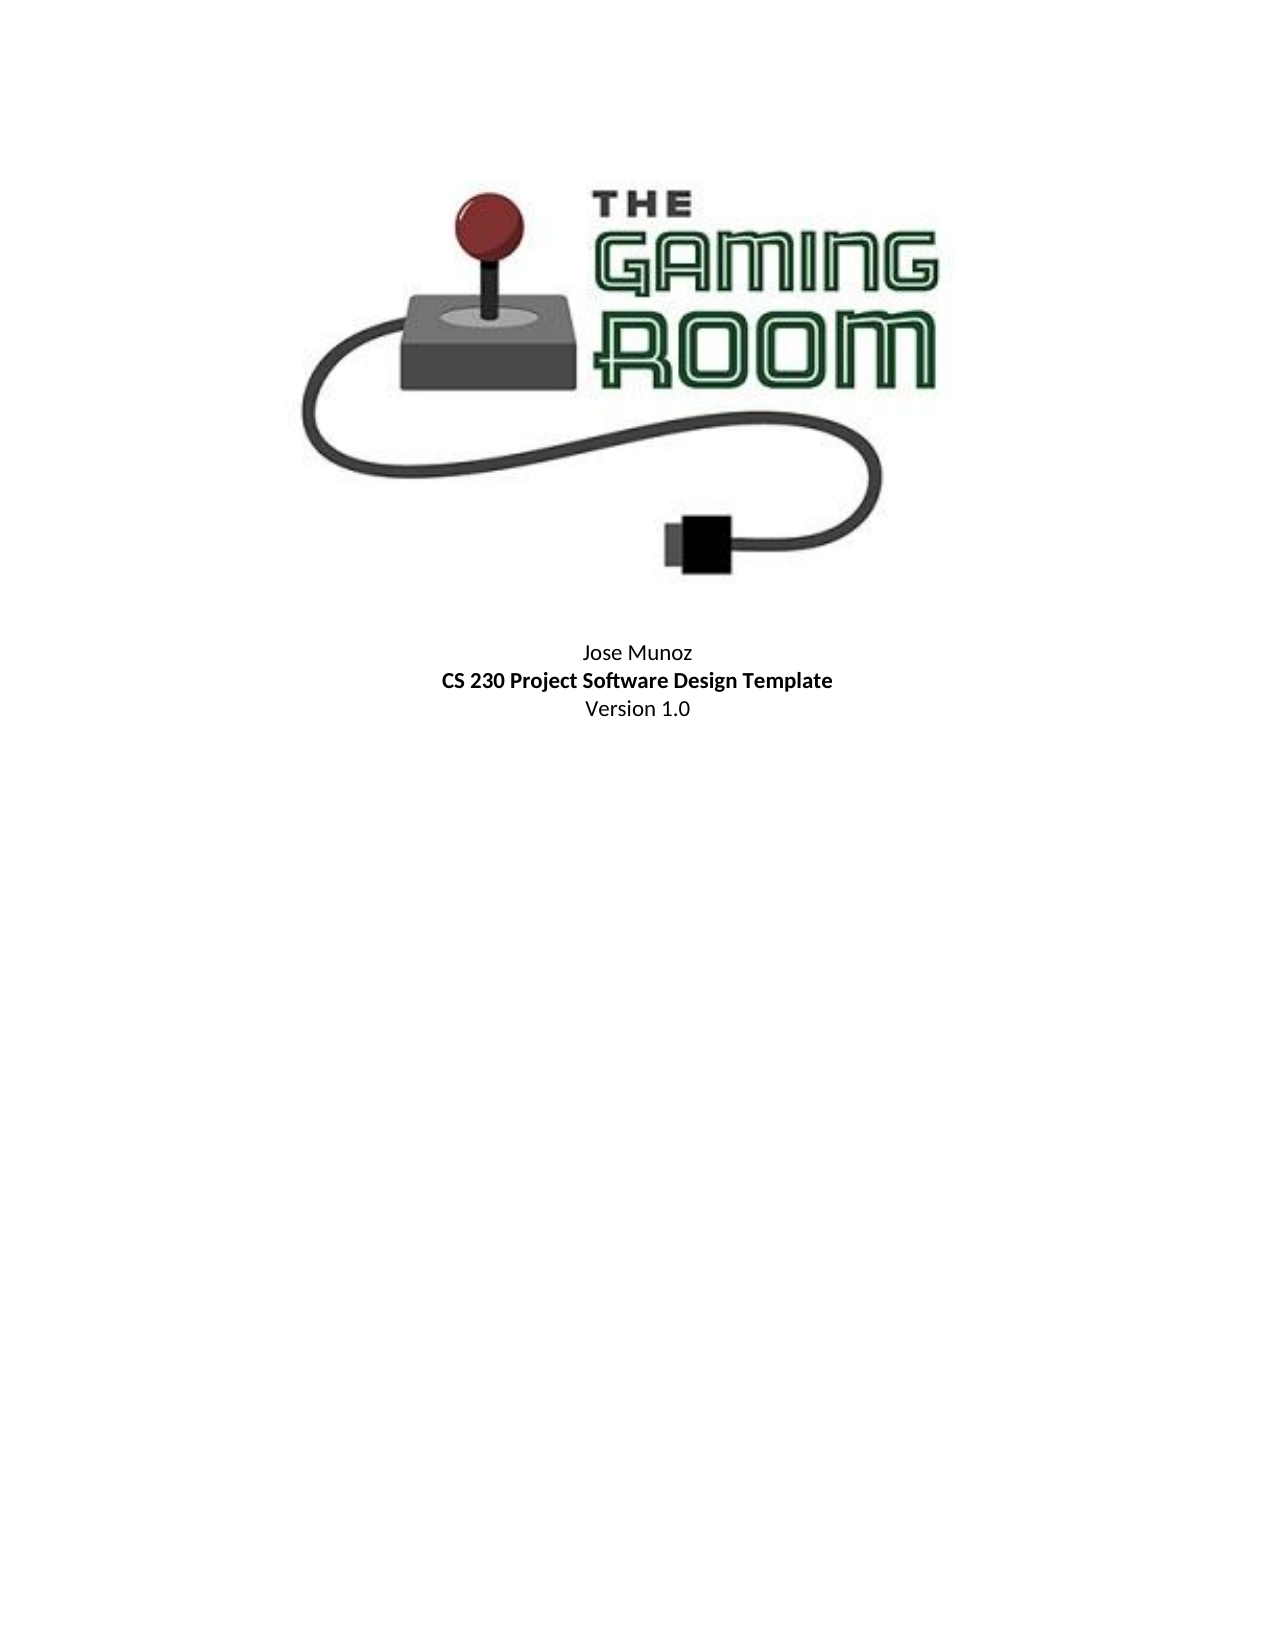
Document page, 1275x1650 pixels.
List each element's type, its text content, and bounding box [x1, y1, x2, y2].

subtitle CS 230 Project Software Design Template [150, 666, 1125, 694]
text Version 1.0 [150, 694, 1125, 722]
picture [220, 150, 1055, 611]
title Jose Munoz [150, 638, 1125, 666]
